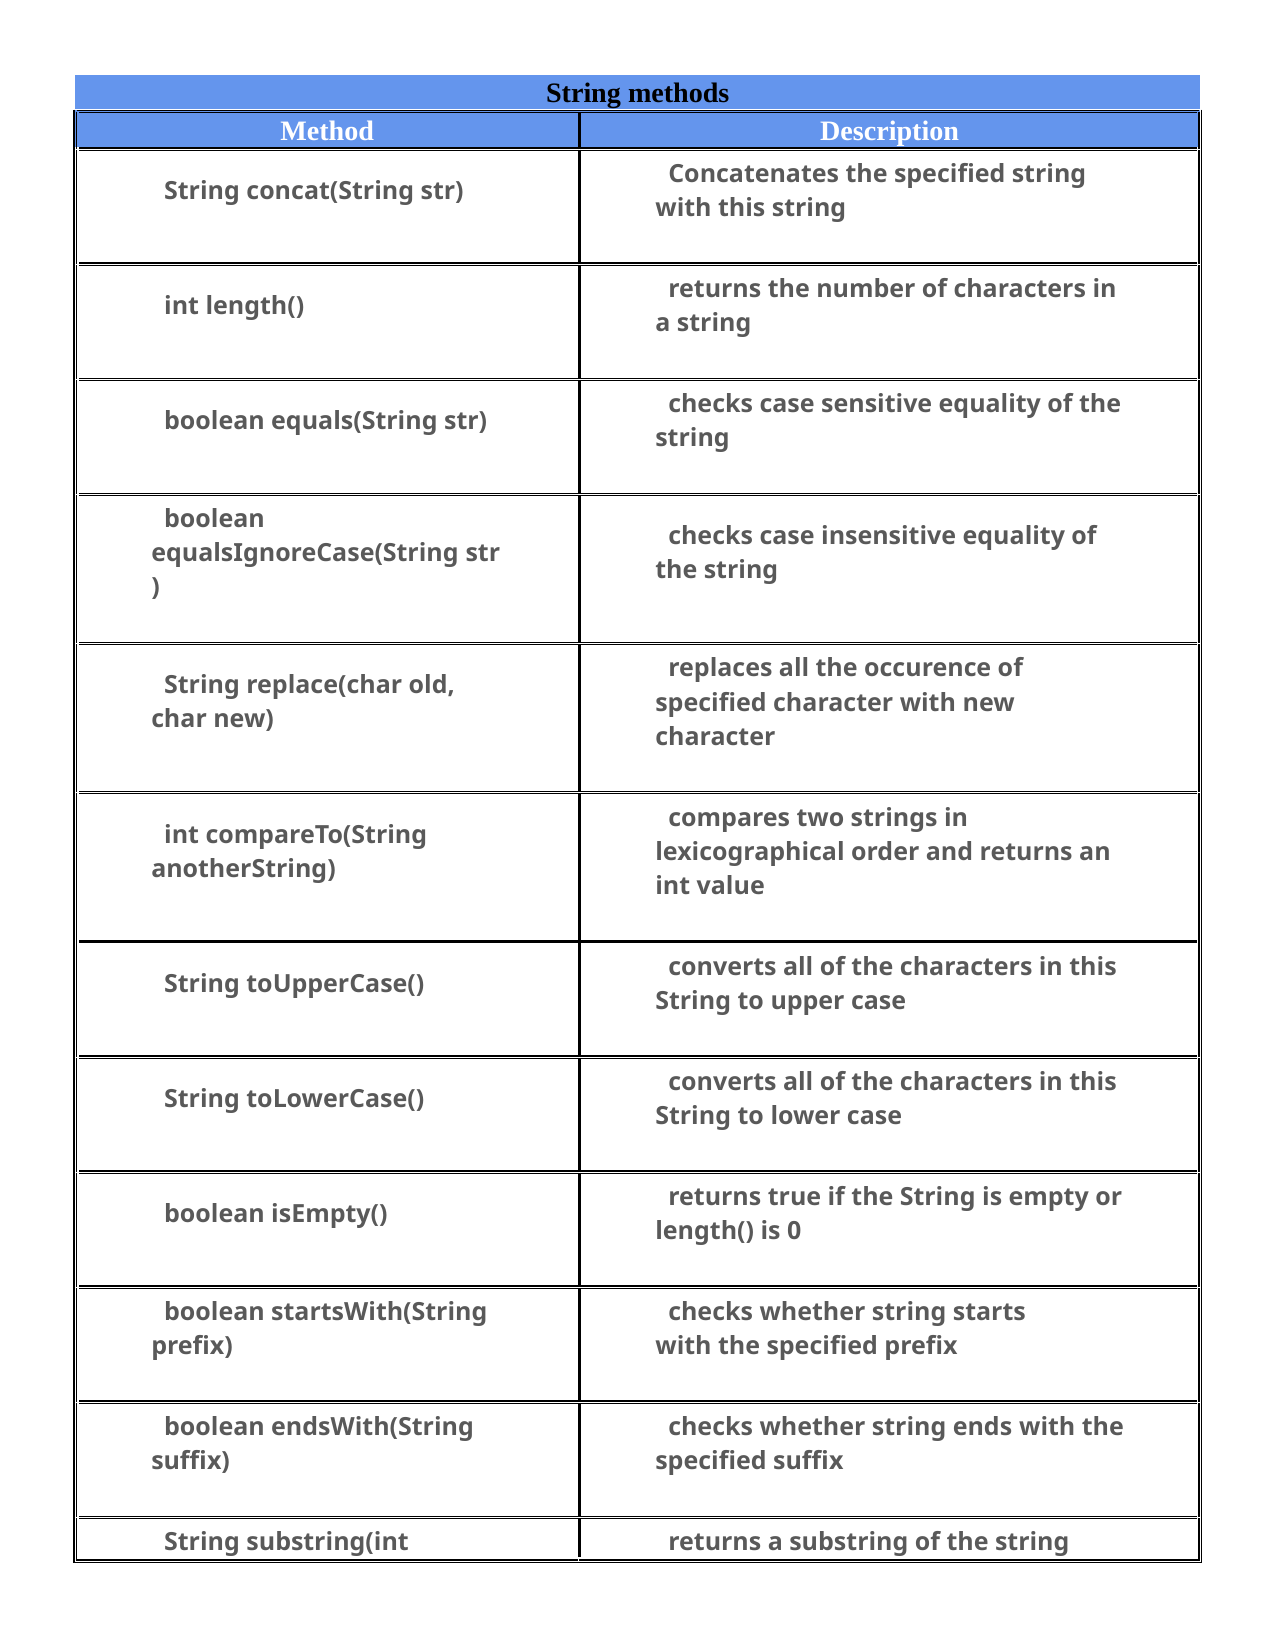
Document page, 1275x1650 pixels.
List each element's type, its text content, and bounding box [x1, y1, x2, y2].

table_cell boolean equalsIgnoreCase(String str) [77, 493, 578, 642]
table_cell checks case insensitive equality of the string [581, 493, 1199, 642]
table_cell boolean isEmpty() [77, 1170, 578, 1285]
table_cell returns true if the String is empty or length() is 0 [581, 1170, 1199, 1285]
table_cell int length() [77, 262, 578, 377]
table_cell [75, 1516, 579, 1559]
table_cell compares two strings in lexicographical order and returns an int value [579, 791, 1200, 940]
table_cell Description [581, 110, 1200, 147]
table_cell checks whether string ends with the specified suffix [581, 1400, 1199, 1516]
table_cell checks case sensitive equality of the string [581, 378, 1199, 492]
table_cell boolean startsWith(String prefix) [77, 1285, 578, 1400]
table_cell String toUpperCase() [77, 940, 578, 1055]
table_cell Method [77, 111, 578, 147]
table_cell Concatenates the specified string with this string [581, 147, 1199, 262]
table_cell boolean endsWith(String suffix) [77, 1400, 578, 1516]
table_cell converts all of the characters in this String to upper case [581, 940, 1198, 1055]
table_cell String toLowerCase() [77, 1055, 578, 1170]
table_cell replaces all the occurence of specified character with new character [579, 642, 1200, 791]
table_cell converts all of the characters in this String to lower case [581, 1055, 1199, 1170]
table_header String methods [75, 75, 1200, 109]
table_cell checks whether string starts with the specified prefix [581, 1285, 1199, 1400]
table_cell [579, 1516, 1200, 1559]
table_cell String concat(String str) [77, 147, 578, 262]
table_cell boolean equals(String str) [77, 378, 578, 492]
table_cell int compareTo(String anotherString) [75, 791, 579, 940]
table_cell String replace(char old, char new) [75, 642, 579, 791]
table_cell returns the number of characters in a string [581, 262, 1199, 377]
